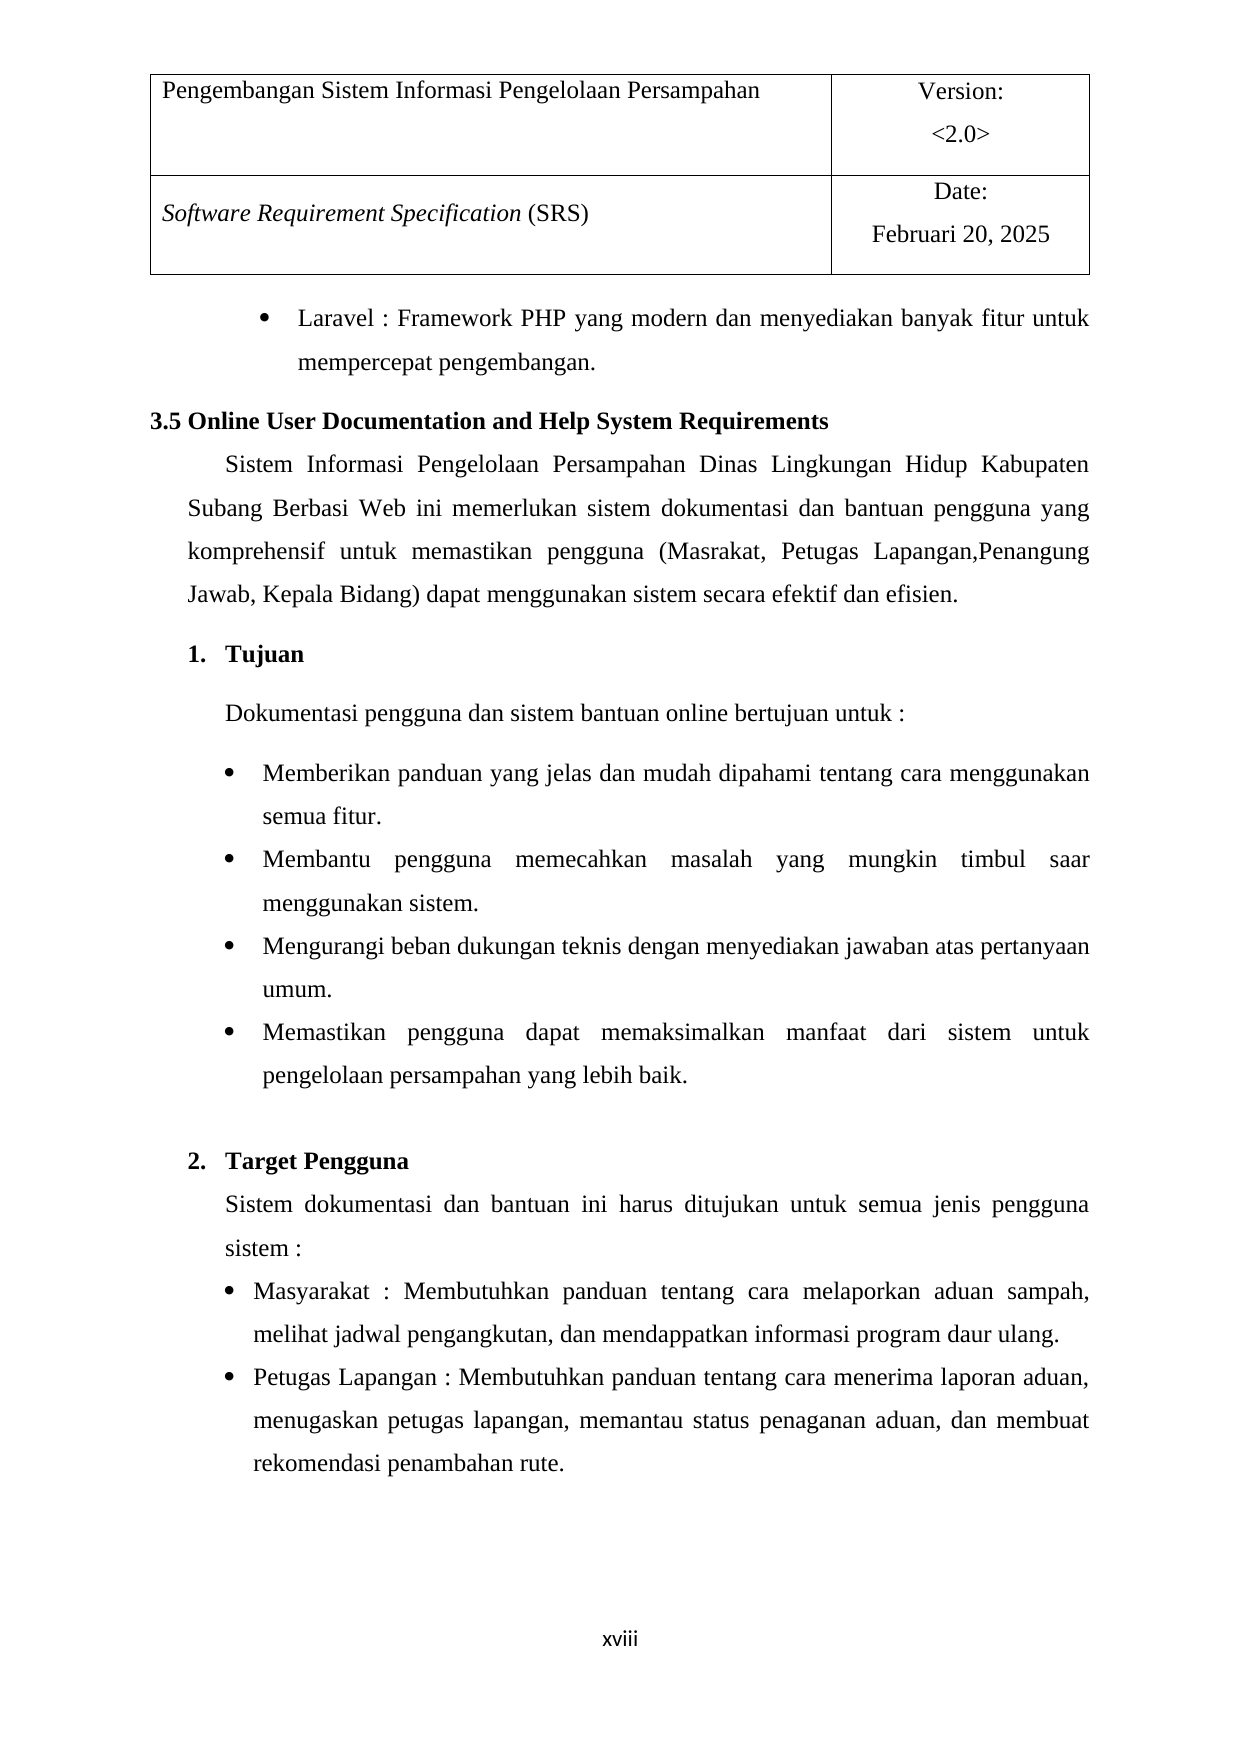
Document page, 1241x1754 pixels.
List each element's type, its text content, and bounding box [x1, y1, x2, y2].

text Dokumentasi pengguna dan sistem bantuan online bertujuan untuk : [150, 698, 1090, 727]
subtitle 3.5 Online User Documentation and Help System Requirements [150, 406, 1090, 435]
list Mengurangi beban dukungan teknis dengan menyediakan jawaban atas pertanyaan umum. [225, 931, 1090, 1003]
list Petugas Lapangan : Membutuhkan panduan tentang cara menerima laporan aduan, menugaskan petugas lapangan, memantau status penaganan aduan, dan membuat rekomendasi penambahan rute. [225, 1362, 1090, 1477]
list Tujuan [187, 639, 1090, 667]
list Masyarakat : Membutuhkan panduan tentang cara melaporkan aduan sampah, melihat jadwal pengangkutan, dan mendappatkan informasi program daur ulang. [225, 1276, 1090, 1348]
list Target Pengguna [187, 1146, 1090, 1175]
list Sistem dokumentasi dan bantuan ini harus ditujukan untuk semua jenis pengguna sistem : [225, 1189, 1090, 1261]
list Laravel : Framework PHP yang modern dan menyediakan banyak fitur untuk mempercepat pengembangan. [260, 303, 1090, 375]
text Sistem Informasi Pengelolaan Persampahan Dinas Lingkungan Hidup Kabupaten Subang Berbasi Web ini memerlukan sistem dokumentasi dan bantuan pengguna yang komprehensif untuk memastikan pengguna (Masrakat, Petugas Lapangan,Penangung Jawab, Kepala Bidang) dapat menggunakan sistem secara efektif dan efisien. [187, 449, 1090, 608]
list Memberikan panduan yang jelas dan mudah dipahami tentang cara menggunakan semua fitur. [225, 758, 1090, 830]
list Memastikan pengguna dapat memaksimalkan manfaat dari sistem untuk pengelolaan persampahan yang lebih baik. [225, 1017, 1090, 1089]
list Membantu pengguna memecahkan masalah yang mungkin timbul saar menggunakan sistem. [225, 844, 1090, 916]
